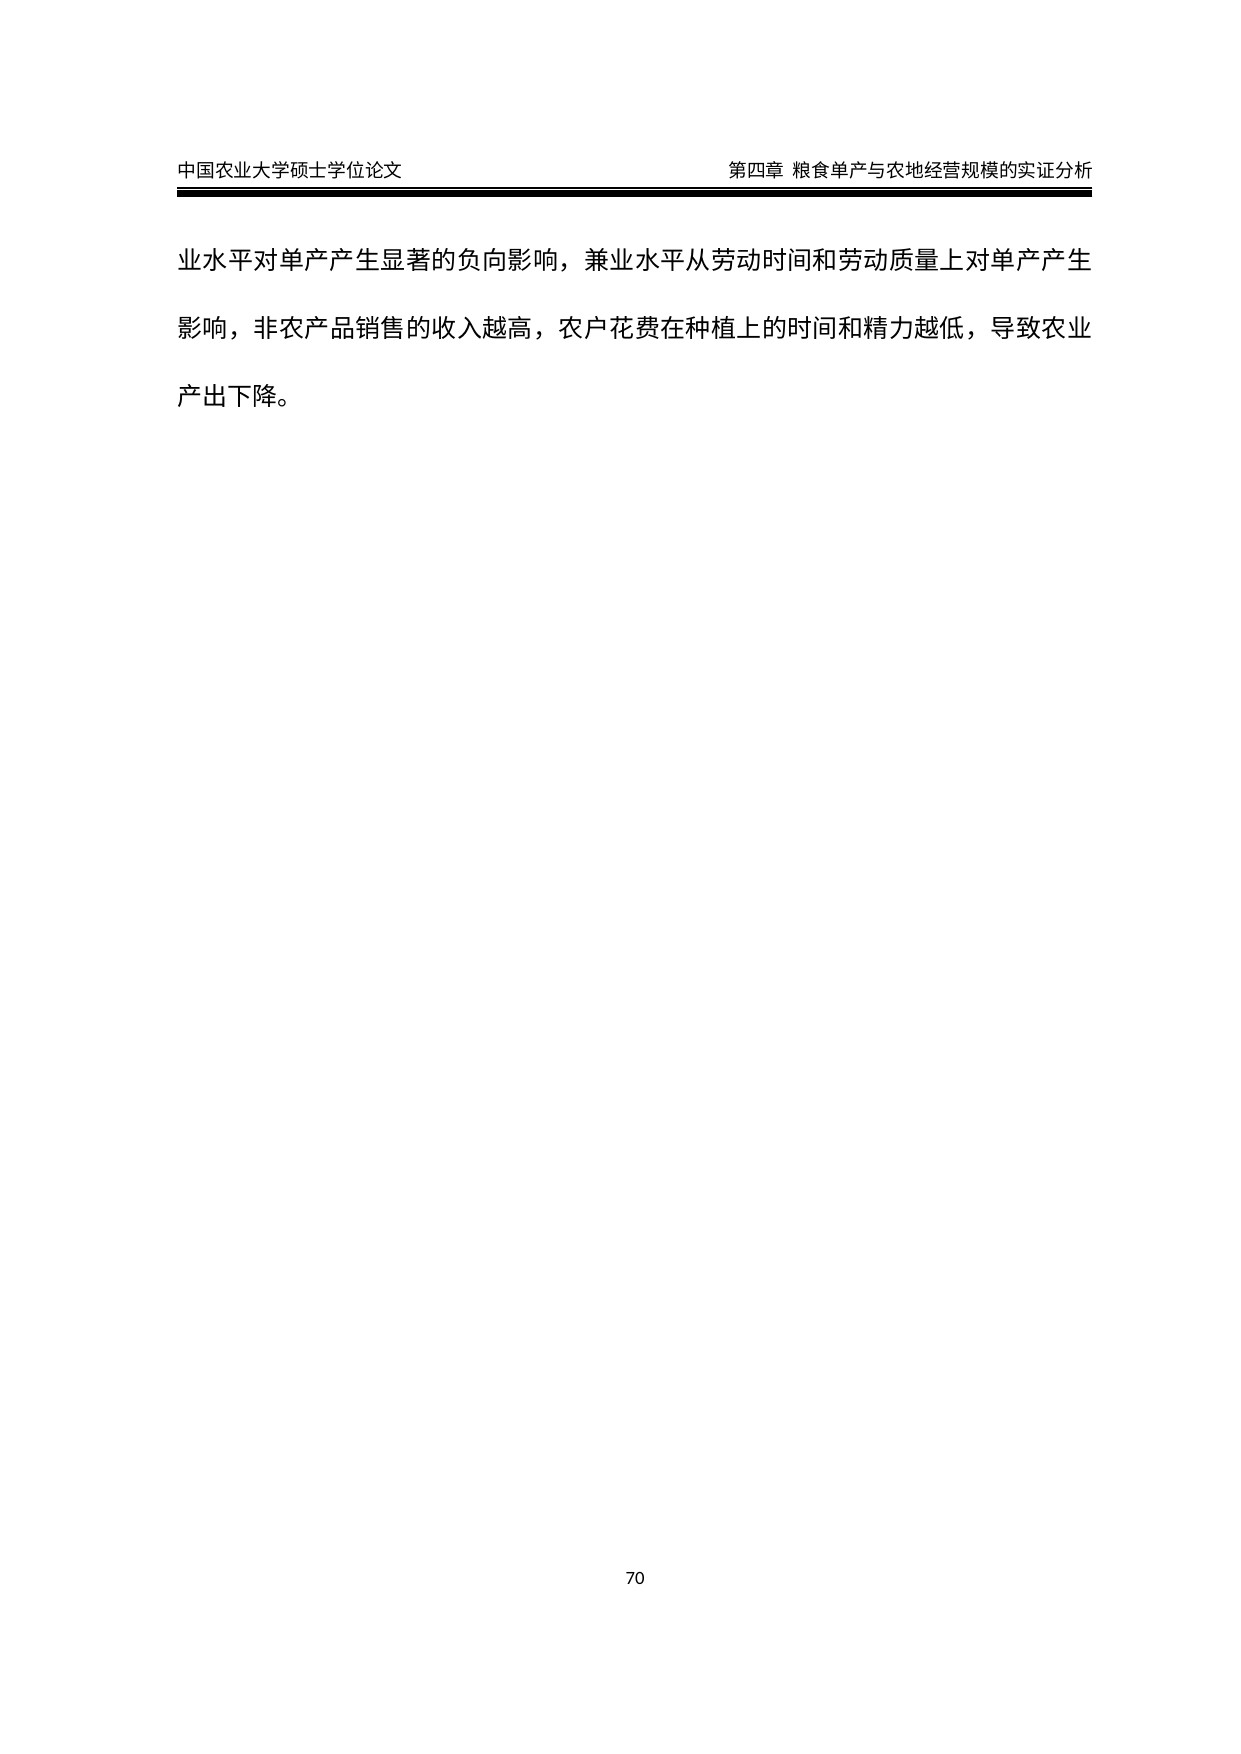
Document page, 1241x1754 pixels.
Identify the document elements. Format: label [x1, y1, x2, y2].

text [177, 224, 1092, 428]
